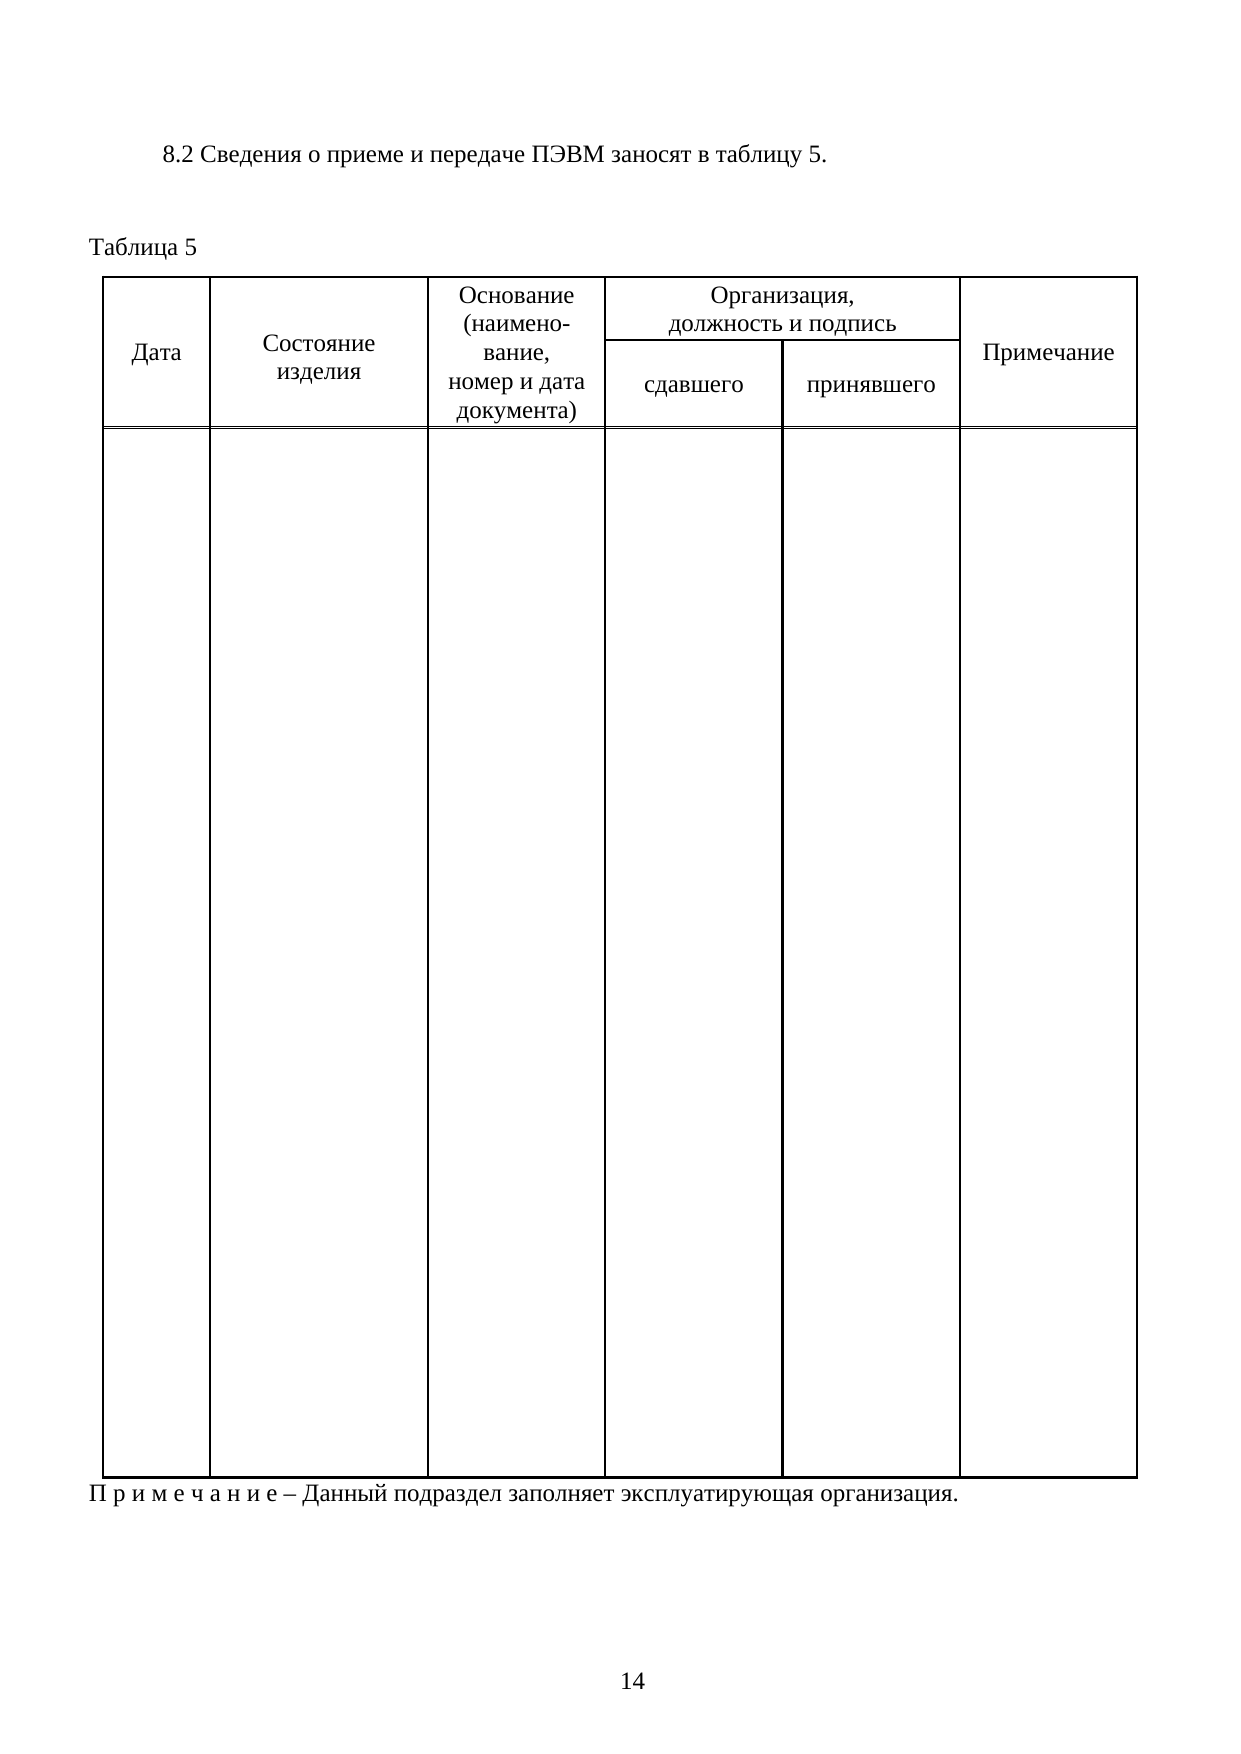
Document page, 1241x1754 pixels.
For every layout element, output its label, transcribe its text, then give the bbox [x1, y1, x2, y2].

table_header Организация, должность и подпись [606, 278, 959, 339]
table_cell [429, 429, 604, 1476]
table_cell [784, 429, 959, 1476]
subtitle 8.2 Сведения о приеме и передаче ПЭВМ заносят в таблицу 5. [162, 139, 1152, 168]
table_header Состояние изделия [211, 278, 427, 426]
table_header Дата [104, 278, 209, 426]
table_cell принявшего [784, 341, 959, 426]
table_header Примечание [961, 278, 1136, 426]
table_header Основание (наимено- вание, номер и дата документа) [429, 278, 604, 426]
table_cell [961, 429, 1136, 1476]
text Таблица 5 [89, 232, 1152, 261]
table_cell [104, 429, 209, 1476]
table_cell сдавшего [606, 341, 781, 426]
table_cell [606, 429, 781, 1476]
text П р и м е ч а н и е – Данный подраздел заполняет эксплуатирующая организация. [89, 1478, 1152, 1507]
table_cell [211, 429, 427, 1476]
